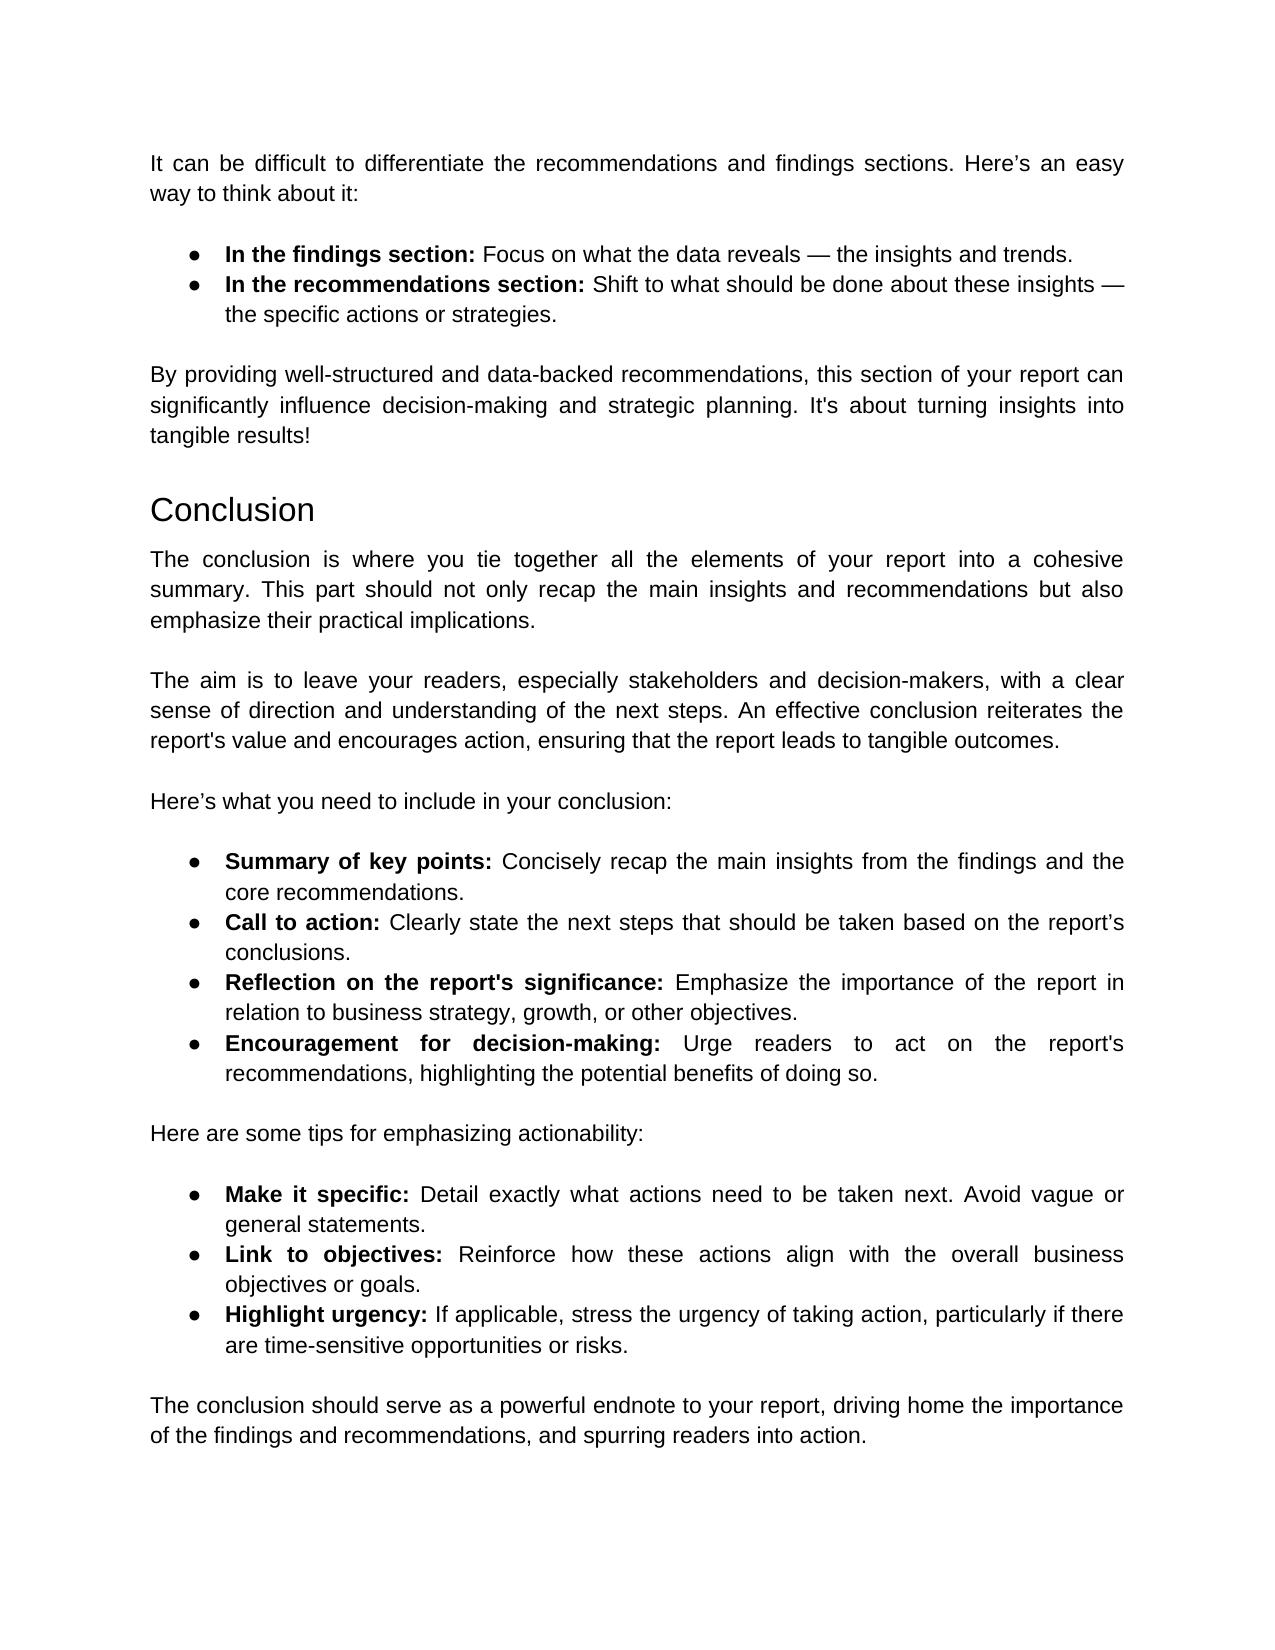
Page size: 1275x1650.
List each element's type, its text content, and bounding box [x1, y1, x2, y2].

text Here are some tips for emphasizing actionability: [150, 1120, 1125, 1147]
subtitle Conclusion [150, 489, 1125, 528]
list Summary of key points: Concisely recap the main insights from the findings and the core recommendations. [187, 848, 1125, 905]
text It can be difficult to differentiate the recommendations and findings sections. Here’s an easy way to think about it: [150, 150, 1125, 207]
list Make it specific: Detail exactly what actions need to be taken next. Avoid vague or general statements. [187, 1181, 1125, 1237]
text The aim is to leave your readers, especially stakeholders and decision-makers, with a clear sense of direction and understanding of the next steps. An effective conclusion reiterates the report's value and encourages action, ensuring that the report leads to tangible outcomes. [150, 667, 1125, 754]
list Highlight urgency: If applicable, stress the urgency of taking action, particularly if there are time-sensitive opportunities or risks. [187, 1301, 1125, 1358]
list In the findings section: Focus on what the data reveals — the insights and trends. [187, 241, 1125, 267]
text By providing well-structured and data-backed recommendations, this section of your report can significantly influence decision-making and strategic planning. It's about turning insights into tangible results! [150, 361, 1125, 448]
list Reflection on the report's significance: Emphasize the importance of the report in relation to business strategy, growth, or other objectives. [187, 969, 1125, 1026]
list In the recommendations section: Shift to what should be done about these insights — the specific actions or strategies. [187, 271, 1125, 327]
text The conclusion should serve as a powerful endnote to your report, driving home the importance of the findings and recommendations, and spurring readers into action. [150, 1392, 1125, 1449]
list Call to action: Clearly state the next steps that should be taken based on the report’s conclusions. [187, 909, 1125, 965]
text Here’s what you need to include in your conclusion: [150, 788, 1125, 814]
text The conclusion is where you tie together all the elements of your report into a cohesive summary. This part should not only recap the main insights and recommendations but also emphasize their practical implications. [150, 546, 1125, 633]
list Encouragement for decision-making: Urge readers to act on the report's recommendations, highlighting the potential benefits of doing so. [187, 1029, 1125, 1086]
list Link to objectives: Reinforce how these actions align with the overall business objectives or goals. [187, 1241, 1125, 1298]
